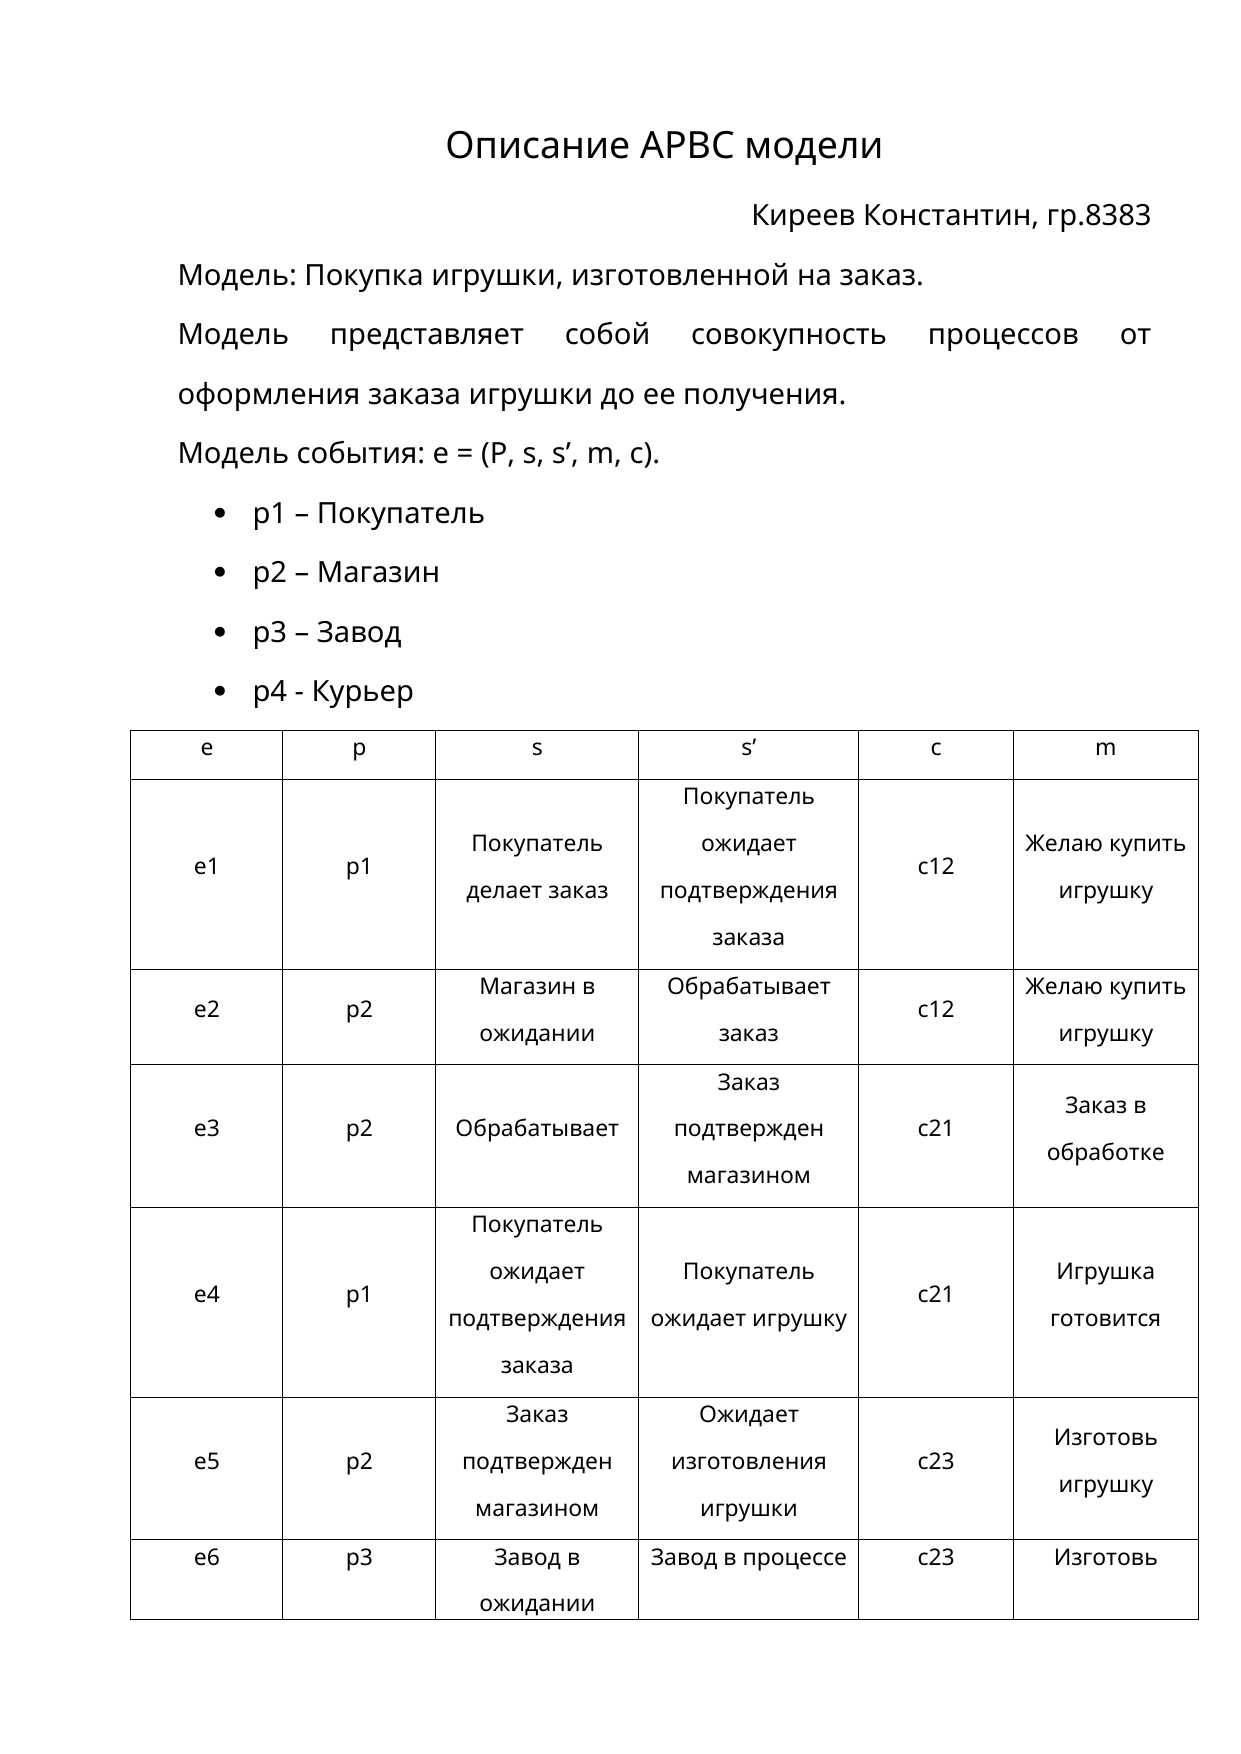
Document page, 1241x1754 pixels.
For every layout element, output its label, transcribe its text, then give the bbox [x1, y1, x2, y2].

table_header s’ [639, 731, 858, 779]
list p2 – Магазин [215, 552, 1152, 591]
table_cell c12 [859, 970, 1013, 1064]
table_cell p2 [283, 1065, 435, 1207]
table_cell Заказ подтвержден магазином [639, 1065, 858, 1207]
table_cell p1 [283, 780, 435, 968]
table_cell p2 [283, 1398, 435, 1539]
table_cell Заказ подтвержден магазином [436, 1398, 638, 1539]
table_header m [1014, 731, 1198, 779]
table_cell Покупатель ожидает подтверждения заказа [436, 1208, 638, 1397]
table_cell Покупатель ожидает игрушку [639, 1208, 858, 1397]
table_cell p2 [283, 970, 435, 1064]
text Модель: Покупка игрушки, изготовленной на заказ. [177, 254, 1152, 294]
table_cell Изготовь игрушку [1014, 1540, 1198, 1618]
table_cell e3 [131, 1065, 282, 1207]
table_header c [859, 731, 1013, 779]
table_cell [436, 1540, 638, 1618]
table_cell Изготовь игрушку [1014, 1398, 1198, 1539]
table_cell c21 [859, 1065, 1013, 1207]
table_cell e4 [131, 1208, 282, 1397]
text Модель представляет собой совокупность процессов от оформления заказа игрушки до ее получения. [177, 314, 1152, 413]
table_cell p3 [283, 1540, 435, 1618]
table_cell Обрабатывает заказ [639, 970, 858, 1064]
table_cell Заказ в обработке [1014, 1065, 1198, 1207]
table_cell c21 [859, 1208, 1013, 1397]
table_cell e6 [131, 1540, 282, 1618]
table_cell e5 [131, 1398, 282, 1539]
table_cell Желаю купить игрушку [1014, 780, 1198, 968]
table_cell Покупатель ожидает подтверждения заказа [639, 780, 858, 968]
text Киреев Константин, гр.8383 [177, 195, 1152, 234]
table_cell Ожидает изготовления игрушки [639, 1398, 858, 1539]
table_cell Магазин в ожидании [436, 970, 638, 1064]
table_cell c23 [859, 1540, 1013, 1618]
list p1 – Покупатель [215, 492, 1152, 532]
text Описание АРВС модели [177, 118, 1152, 169]
table_header s [436, 731, 638, 779]
table_cell Игрушка готовится [1014, 1208, 1198, 1397]
list p3 – Завод [215, 611, 1152, 651]
table_cell e2 [131, 970, 282, 1064]
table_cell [639, 1540, 858, 1618]
table_header p [283, 731, 435, 779]
table_cell p1 [283, 1208, 435, 1397]
list p4 - Курьер [215, 671, 1152, 710]
table_cell Обрабатывает [436, 1065, 638, 1207]
table_cell Желаю купить игрушку [1014, 970, 1198, 1064]
table_cell Покупатель делает заказ [436, 780, 638, 968]
text Модель события: e = (P, s, s’, m, c). [177, 433, 1152, 472]
table_cell с12 [859, 780, 1013, 968]
table_cell e1 [131, 780, 282, 968]
table_cell c23 [859, 1398, 1013, 1539]
table_header e [131, 731, 282, 779]
